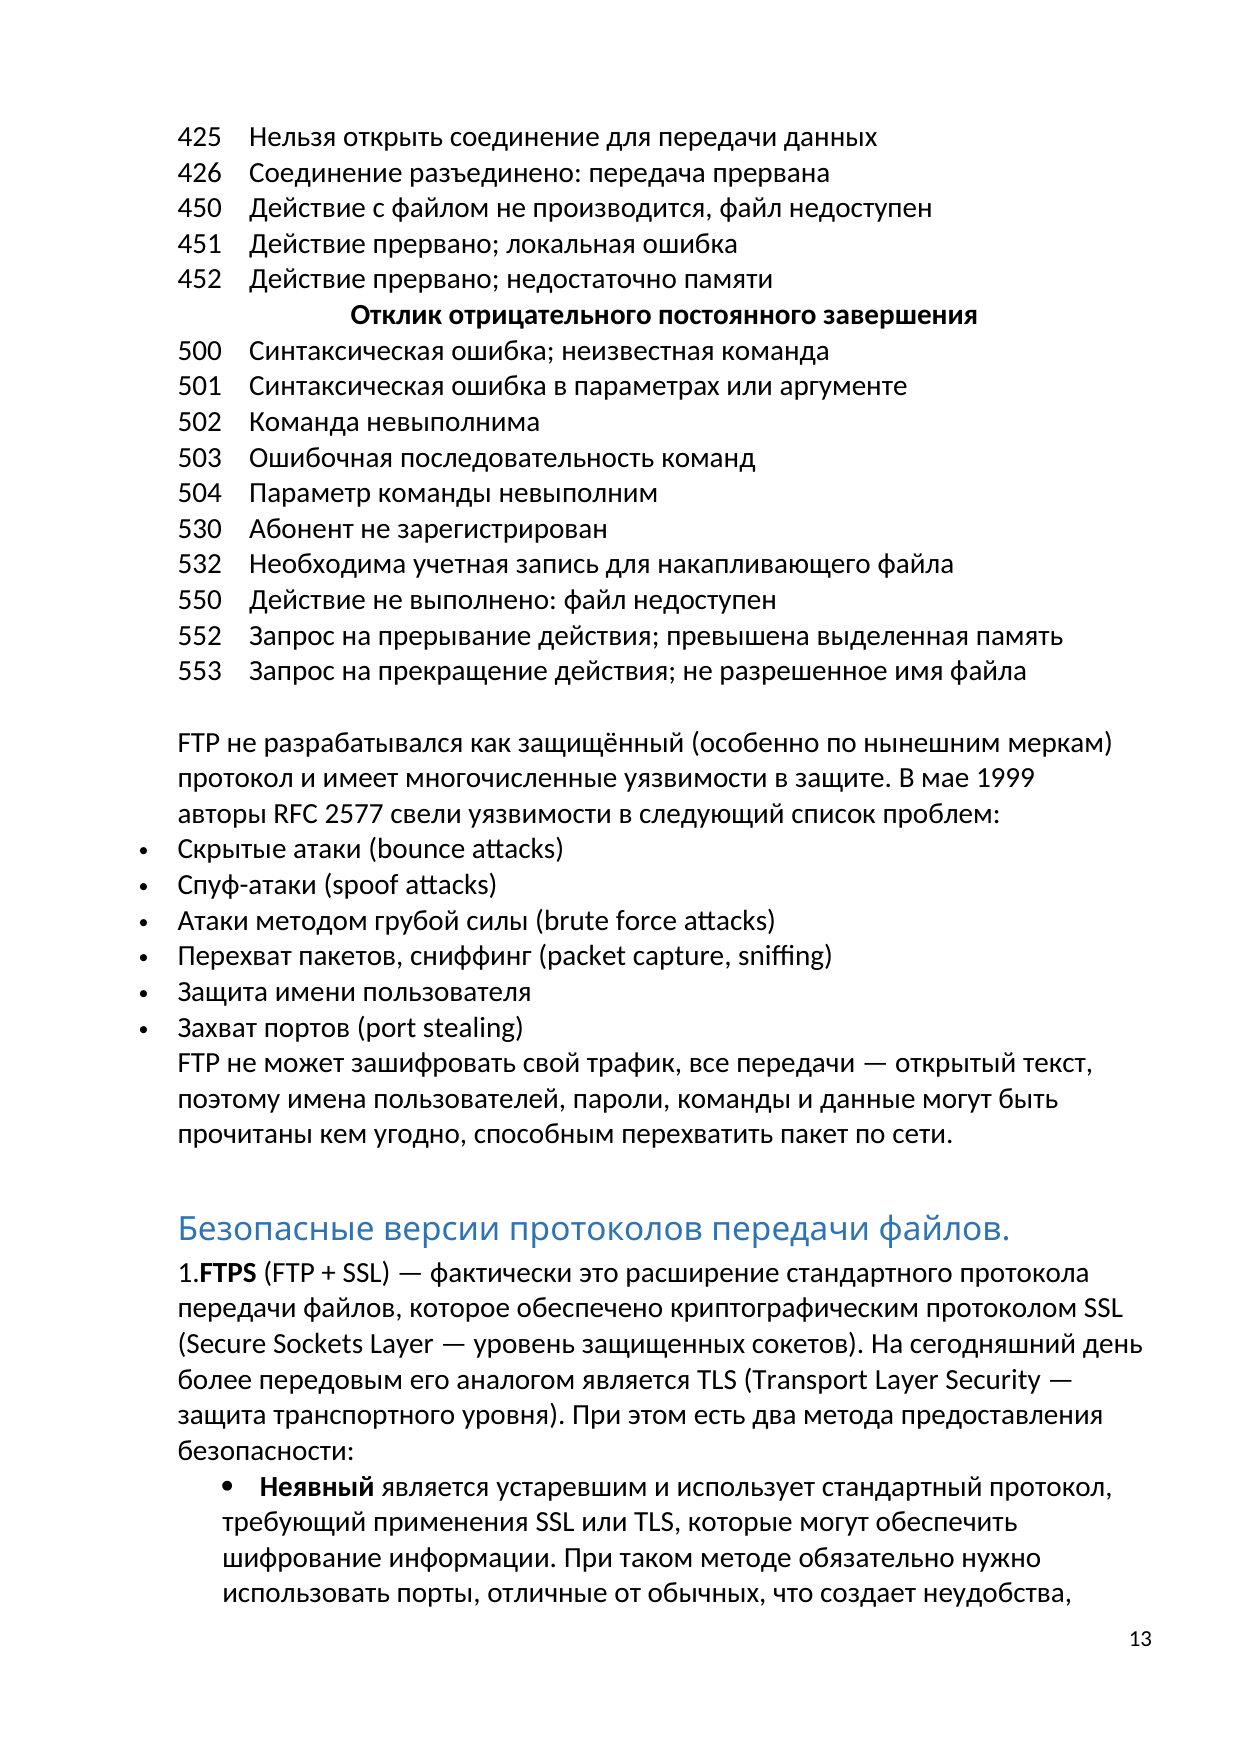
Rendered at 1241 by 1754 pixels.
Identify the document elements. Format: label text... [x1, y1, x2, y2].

list Спуф-атаки (spoof attacks) [140, 866, 1152, 902]
table_cell 503 [177, 439, 249, 474]
table_cell Команда невыполнима [249, 403, 1152, 439]
table_cell Действие не выполнено: файл недоступен [249, 581, 1152, 617]
table_cell 450 [177, 189, 249, 225]
table_cell Нельзя открыть соединение для передачи данных [249, 118, 1152, 154]
table_cell 451 [177, 225, 249, 261]
table_cell Действие прервано; локальная ошибка [249, 225, 1152, 261]
table_cell 425 [177, 118, 249, 154]
table_cell Действие прервано; недостаточно памяти [249, 261, 1152, 296]
table_cell 550 [177, 581, 249, 617]
table_cell Отклик отрицательного постоянного завершения [177, 296, 1152, 332]
list Перехват пакетов, сниффинг (packet capture, sniffing) [140, 937, 1152, 973]
table_cell Синтаксическая ошибка в параметрах или аргументе [249, 368, 1152, 403]
list Неявный является устаревшим и использует стандартный протокол, [222, 1468, 1152, 1503]
table_cell 426 [177, 154, 249, 189]
table_cell 452 [177, 261, 249, 296]
list Атаки методом грубой силы (brute force attacks) [140, 902, 1152, 937]
table_cell Запрос на прерывание действия; превышена выделенная память [249, 617, 1152, 652]
table_cell Параметр команды невыполним [249, 474, 1152, 510]
table_cell 553 [177, 653, 249, 688]
table_cell Запрос на прекращение действия; не разрешенное имя файла [249, 653, 1152, 688]
table_cell Абонент не зарегистрирован [249, 510, 1152, 546]
table_cell 501 [177, 368, 249, 403]
table_cell Необходима учетная запись для накапливающего файла [249, 546, 1152, 581]
table_cell Ошибочная последовательность команд [249, 439, 1152, 474]
list Скрытые атаки (bounce attacks) [140, 831, 1152, 866]
table_cell 502 [177, 403, 249, 439]
table_cell Синтаксическая ошибка; неизвестная команда [249, 332, 1152, 367]
table_cell 552 [177, 617, 249, 652]
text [222, 1503, 1152, 1610]
text FTP не может зашифровать свой трафик, все передачи — открытый текст, поэтому имена пользователей, пароли, команды и данные могут быть прочитаны кем угодно, способным перехватить пакет по сети. [177, 1044, 1152, 1151]
table_cell 532 [177, 546, 249, 581]
table_cell Действие с файлом не производится, файл недоступен [249, 189, 1152, 225]
table_cell Соединение разъединено: передача прервана [249, 154, 1152, 189]
text 1.FTPS (FTP + SSL) — фактически это расширение стандартного протокола передачи файлов, которое обеспечено криптографическим протоколом SSL (Secure Sockets Layer — уровень защищенных сокетов). На сегодняшний день более передовым его аналогом является TLS (Transport Layer Security — защита транспортного уровня). При этом есть два метода предоставления безопасности: [177, 1254, 1152, 1468]
table_cell 504 [177, 474, 249, 510]
table_cell 530 [177, 510, 249, 546]
subtitle Безопасные версии протоколов передачи файлов. [177, 1205, 1152, 1250]
list Защита имени пользователя [140, 973, 1152, 1009]
text FTP не разрабатывался как защищённый (особенно по нынешним меркам) протокол и имеет многочисленные уязвимости в защите. В мае 1999 авторы RFC 2577 свели уязвимости в следующий список проблем: [177, 724, 1152, 831]
table_cell 500 [177, 332, 249, 367]
list Захват портов (port stealing) [140, 1009, 1152, 1044]
